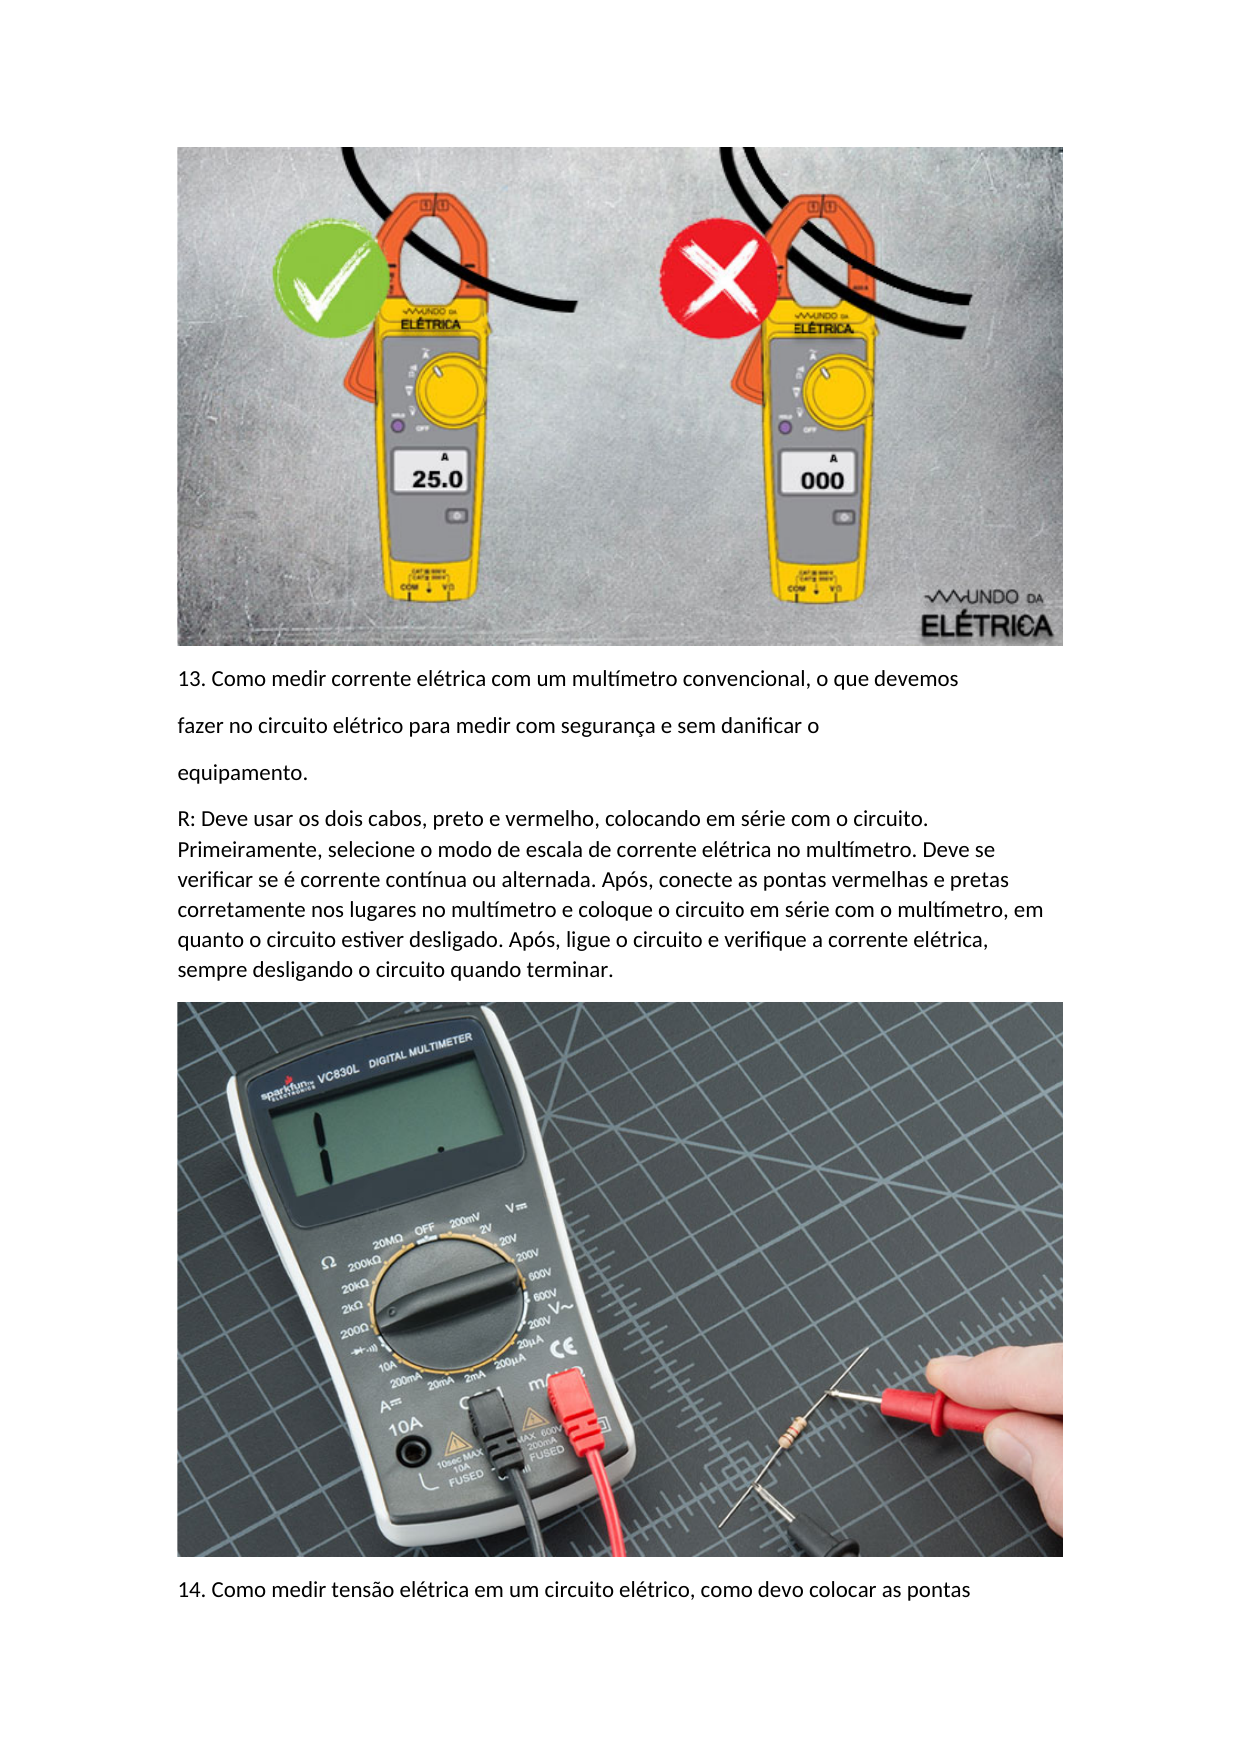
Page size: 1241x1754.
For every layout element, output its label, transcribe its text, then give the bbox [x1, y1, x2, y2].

text equipamento. [177, 758, 1063, 786]
text 13. Como medir corrente elétrica com um multímetro convencional, o que devemos [177, 664, 1063, 692]
text R: Deve usar os dois cabos, preto e vermelho, colocando em série com o circuito. Primeiramente, selecione o modo de escala de corrente elétrica no multímetro. Deve se verificar se é corrente contínua ou alternada. Após, conecte as pontas vermelhas e pretas corretamente nos lugares no multímetro e coloque o circuito em série com o multímetro, em quanto o circuito estiver desligado. Após, ligue o circuito e verifique a corrente elétrica, sempre desligando o circuito quando terminar. [177, 804, 1063, 984]
text 14. Como medir tensão elétrica em um circuito elétrico, como devo colocar as pontas [177, 1575, 1063, 1603]
picture [177, 1002, 1063, 1557]
text fazer no circuito elétrico para medir com segurança e sem danificar o [177, 711, 1063, 739]
picture [177, 147, 1063, 646]
